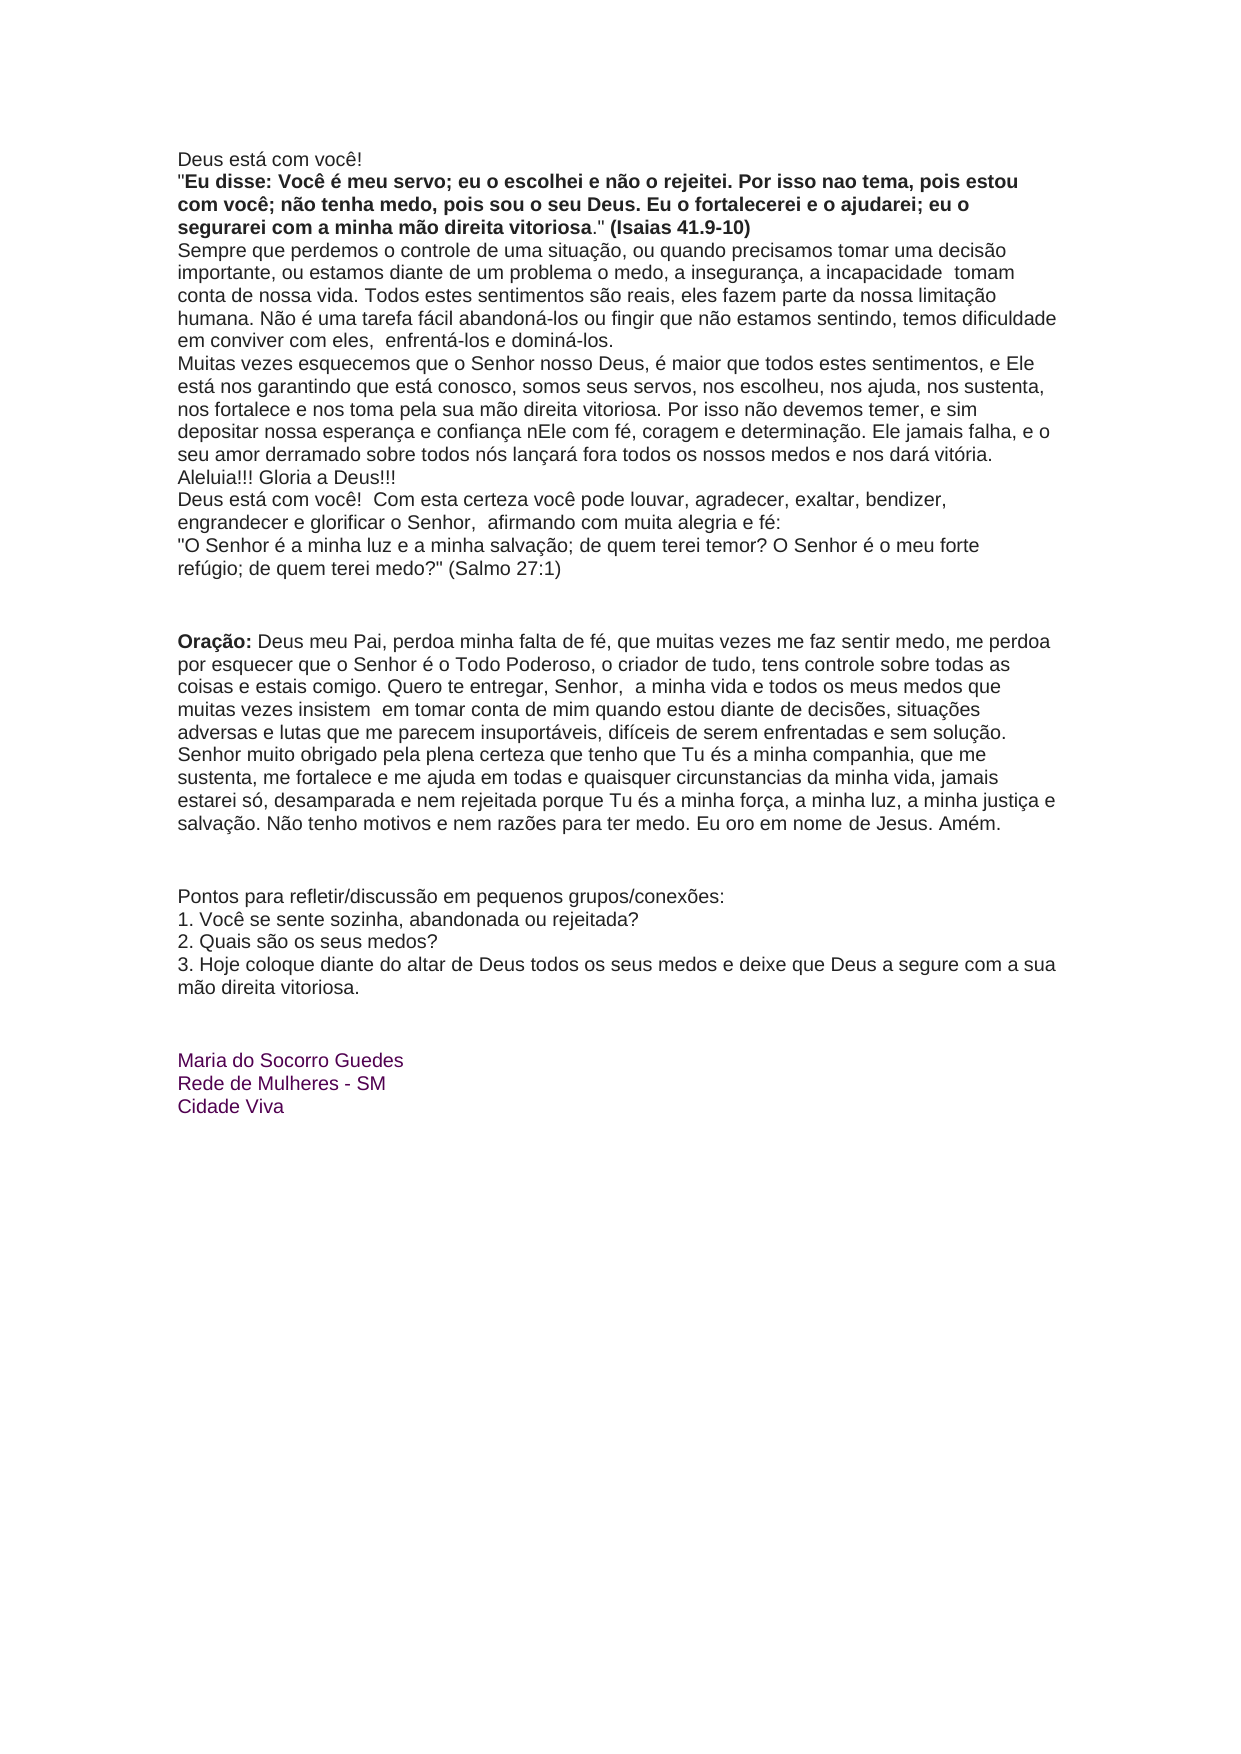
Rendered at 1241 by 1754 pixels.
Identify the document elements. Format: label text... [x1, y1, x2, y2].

text Muitas vezes esquecemos que o Senhor nosso Deus, é maior que todos estes sentimentos, e Ele está nos garantindo que está conosco, somos seus servos, nos escolheu, nos ajuda, nos sustenta, nos fortalece e nos toma pela sua mão direita vitoriosa. Por isso não devemos temer, e sim depositar nossa esperança e confiança nEle com fé, coragem e determinação. Ele jamais falha, e o seu amor derramado sobre todos nós lançará fora todos os nossos medos e nos dará vitória. Aleluia!!! Gloria a Deus!!! [177, 352, 1063, 488]
text Deus está com você! "Eu disse: Você é meu servo; eu o escolhei e não o rejeitei. Por isso nao tema, pois estou com você; não tenha medo, pois sou o seu Deus. Eu o fortalecerei e o ajudarei; eu o segurarei com a minha mão direita vitoriosa." (Isaias 41.9-10) [177, 148, 1063, 238]
text 1. Você se sente sozinha, abandonada ou rejeitada? [177, 908, 1063, 930]
text Oração: Deus meu Pai, perdoa minha falta de fé, que muitas vezes me faz sentir medo, me perdoa por esquecer que o Senhor é o Todo Poderoso, o criador de tudo, tens controle sobre todas as coisas e estais comigo. Quero te entregar, Senhor, a minha vida e todos os meus medos que muitas vezes insistem em tomar conta de mim quando estou diante de decisões, situações adversas e lutas que me parecem insuportáveis, difíceis de serem enfrentadas e sem solução. Senhor muito obrigado pela plena certeza que tenho que Tu és a minha companhia, que me sustenta, me fortalece e me ajuda em todas e quaisquer circunstancias da minha vida, jamais estarei só, desamparada e nem rejeitada porque Tu és a minha força, a minha luz, a minha justiça e salvação. Não tenho motivos e nem razões para ter medo. Eu oro em nome de Jesus. Amém. [177, 630, 1063, 834]
text "O Senhor é a minha luz e a minha salvação; de quem terei temor? O Senhor é o meu forte refúgio; de quem terei medo?" (Salmo 27:1) [177, 534, 1063, 579]
text Sempre que perdemos o controle de uma situação, ou quando precisamos tomar uma decisão importante, ou estamos diante de um problema o medo, a insegurança, a incapacidade tomam conta de nossa vida. Todos estes sentimentos são reais, eles fazem parte da nossa limitação humana. Não é uma tarefa fácil abandoná-los ou fingir que não estamos sentindo, temos dificuldade em conviver com eles, enfrentá-los e dominá-los. [177, 238, 1063, 352]
text 2. Quais são os seus medos? [177, 930, 1063, 953]
text Maria do Socorro Guedes [177, 1049, 1063, 1072]
text 3. Hoje coloque diante do altar de Deus todos os seus medos e deixe que Deus a segure com a sua mão direita vitoriosa. [177, 953, 1063, 998]
text Cidade Viva [177, 1094, 1063, 1117]
text Pontos para refletir/discussão em pequenos grupos/conexões: [177, 885, 1063, 908]
text Rede de Mulheres - SM [177, 1072, 1063, 1094]
text Deus está com você! Com esta certeza você pode louvar, agradecer, exaltar, bendizer, engrandecer e glorificar o Senhor, afirmando com muita alegria e fé: [177, 488, 1063, 534]
